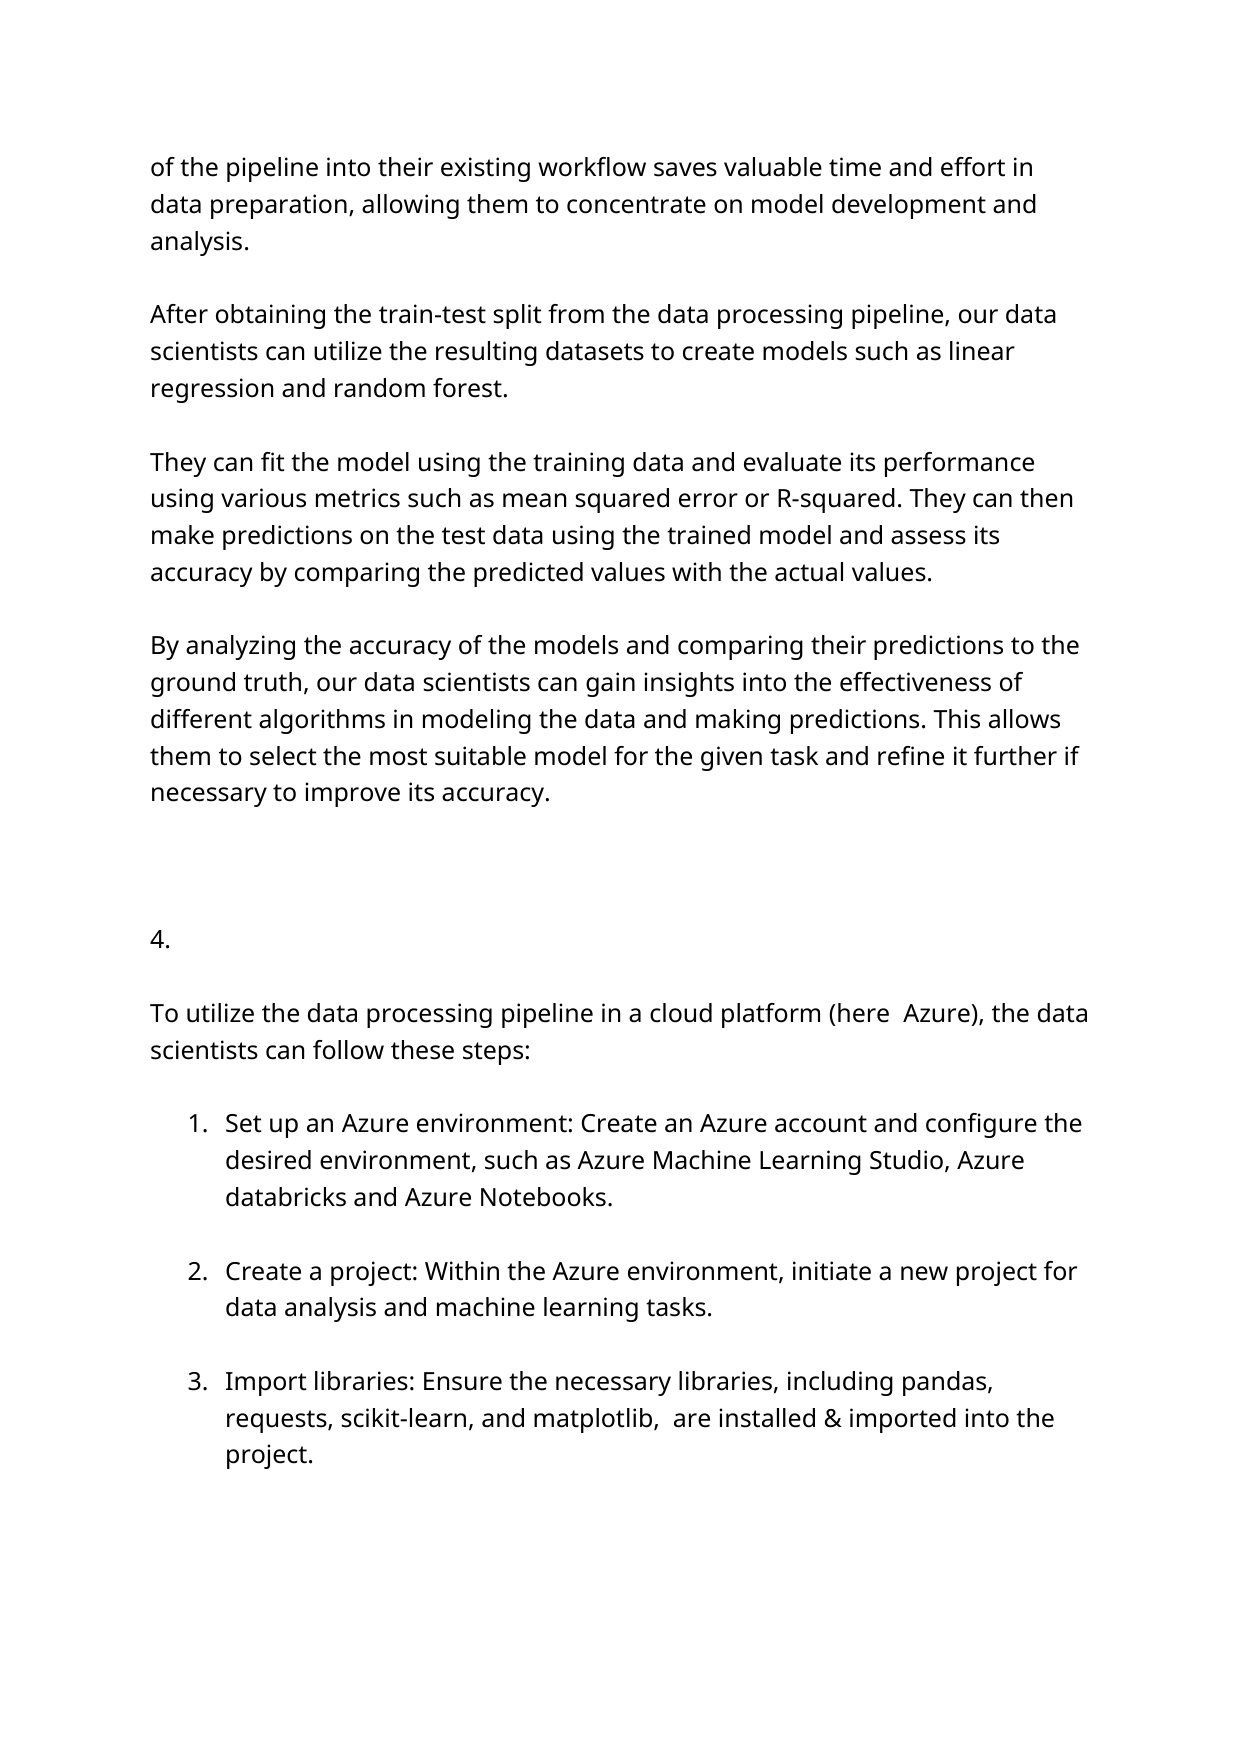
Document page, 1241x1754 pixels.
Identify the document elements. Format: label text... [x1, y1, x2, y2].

text 4. [150, 922, 1090, 956]
list Create a project: Within the Azure environment, initiate a new project for data analysis and machine learning tasks. [187, 1253, 1090, 1324]
text To utilize the data processing pipeline in a cloud platform (here Azure), the data scientists can follow these steps: [150, 996, 1090, 1067]
list Set up an Azure environment: Create an Azure account and configure the desired environment, such as Azure Machine Learning Studio, Azure databricks and Azure Notebooks. [187, 1106, 1090, 1214]
text They can fit the model using the training data and evaluate its performance using various metrics such as mean squared error or R-squared. They can then make predictions on the test data using the trained model and assess its accuracy by comparing the predicted values with the actual values. [150, 444, 1090, 588]
text After obtaining the train-test split from the data processing pipeline, our data scientists can utilize the resulting datasets to create models such as linear regression and random forest. [150, 297, 1090, 405]
list Import libraries: Ensure the necessary libraries, including pandas, requests, scikit-learn, and matplotlib, are installed & imported into the project. [187, 1363, 1090, 1471]
text By analyzing the accuracy of the models and comparing their predictions to the ground truth, our data scientists can gain insights into the effectiveness of different algorithms in modeling the data and making predictions. This allows them to select the most suitable model for the given task and refine it further if necessary to improve its accuracy. [150, 628, 1090, 809]
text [150, 150, 1090, 258]
